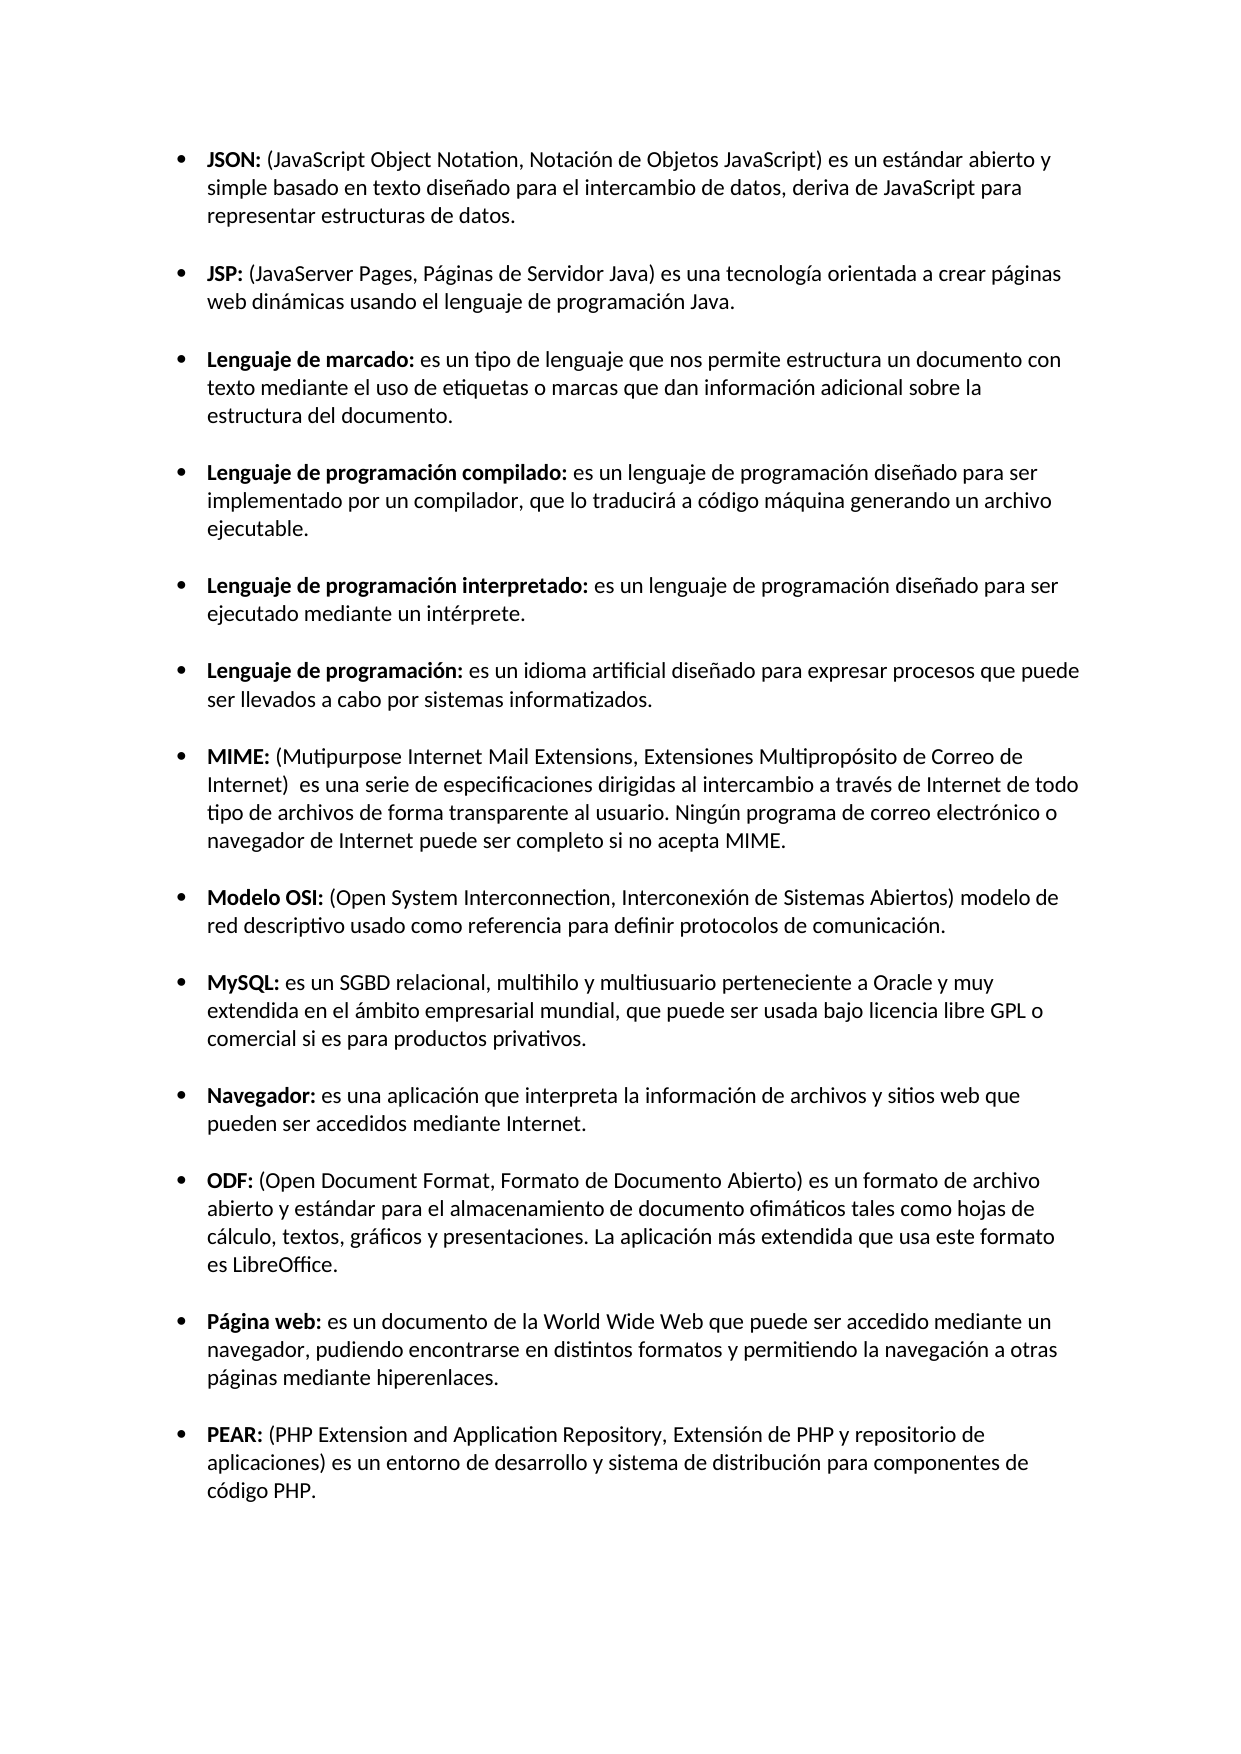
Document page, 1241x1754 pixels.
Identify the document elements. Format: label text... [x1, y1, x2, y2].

list Página web: es un documento de la World Wide Web que puede ser accedido mediante un navegador, pudiendo encontrarse en distintos formatos y permitiendo la navegación a otras páginas mediante hiperenlaces. [177, 1307, 1059, 1391]
list Lenguaje de programación compilado: es un lenguaje de programación diseñado para ser implementado por un compilador, que lo traducirá a código máquina generando un archivo ejecutable. [177, 458, 1059, 542]
list Lenguaje de marcado: es un tipo de lenguaje que nos permite estructura un documento con texto mediante el uso de etiquetas o marcas que dan información adicional sobre la estructura del documento. [177, 345, 1067, 429]
list Navegador: es una aplicación que interpreta la información de archivos y sitios web que pueden ser accedidos mediante Internet. [177, 1081, 1027, 1137]
list MySQL: es un SGBD relacional, multihilo y multiusuario perteneciente a Oracle y muy extendida en el ámbito empresarial mundial, que puede ser usada bajo licencia libre GPL o comercial si es para productos privativos. [177, 968, 1049, 1052]
list ODF: (Open Document Format, Formato de Documento Abierto) es un formato de archivo abierto y estándar para el almacenamiento de documento ofimáticos tales como hojas de cálculo, textos, gráficos y presentaciones. La aplicación más extendida que usa este formato es LibreOffice. [177, 1166, 1059, 1278]
list PEAR: (PHP Extension and Application Repository, Extensión de PHP y repositorio de aplicaciones) es un entorno de desarrollo y sistema de distribución para componentes de código PHP. [177, 1421, 1036, 1504]
list Modelo OSI: (Open System Interconnection, Interconexión de Sistemas Abiertos) modelo de red descriptivo usado como referencia para definir protocolos de comunicación. [177, 883, 1066, 939]
list MIME: (Mutipurpose Internet Mail Extensions, Extensiones Multipropósito de Correo de Internet) es una serie de especificaciones dirigidas al intercambio a través de Internet de todo tipo de archivos de forma transparente al usuario. Ningún programa de correo electrónico o navegador de Internet puede ser completo si no acepta MIME. [177, 742, 1085, 854]
list JSP: (JavaServer Pages, Páginas de Servidor Java) es una tecnología orientada a crear páginas web dinámicas usando el lenguaje de programación Java. [177, 259, 1066, 315]
list JSON: (JavaScript Object Notation, Notación de Objetos JavaScript) es un estándar abierto y simple basado en texto diseñado para el intercambio de datos, deriva de JavaScript para representar estructuras de datos. [177, 145, 1059, 229]
list Lenguaje de programación interpretado: es un lenguaje de programación diseñado para ser ejecutado mediante un intérprete. [177, 571, 1066, 627]
list Lenguaje de programación: es un idioma artificial diseñado para expresar procesos que puede ser llevados a cabo por sistemas informatizados. [177, 657, 1085, 713]
